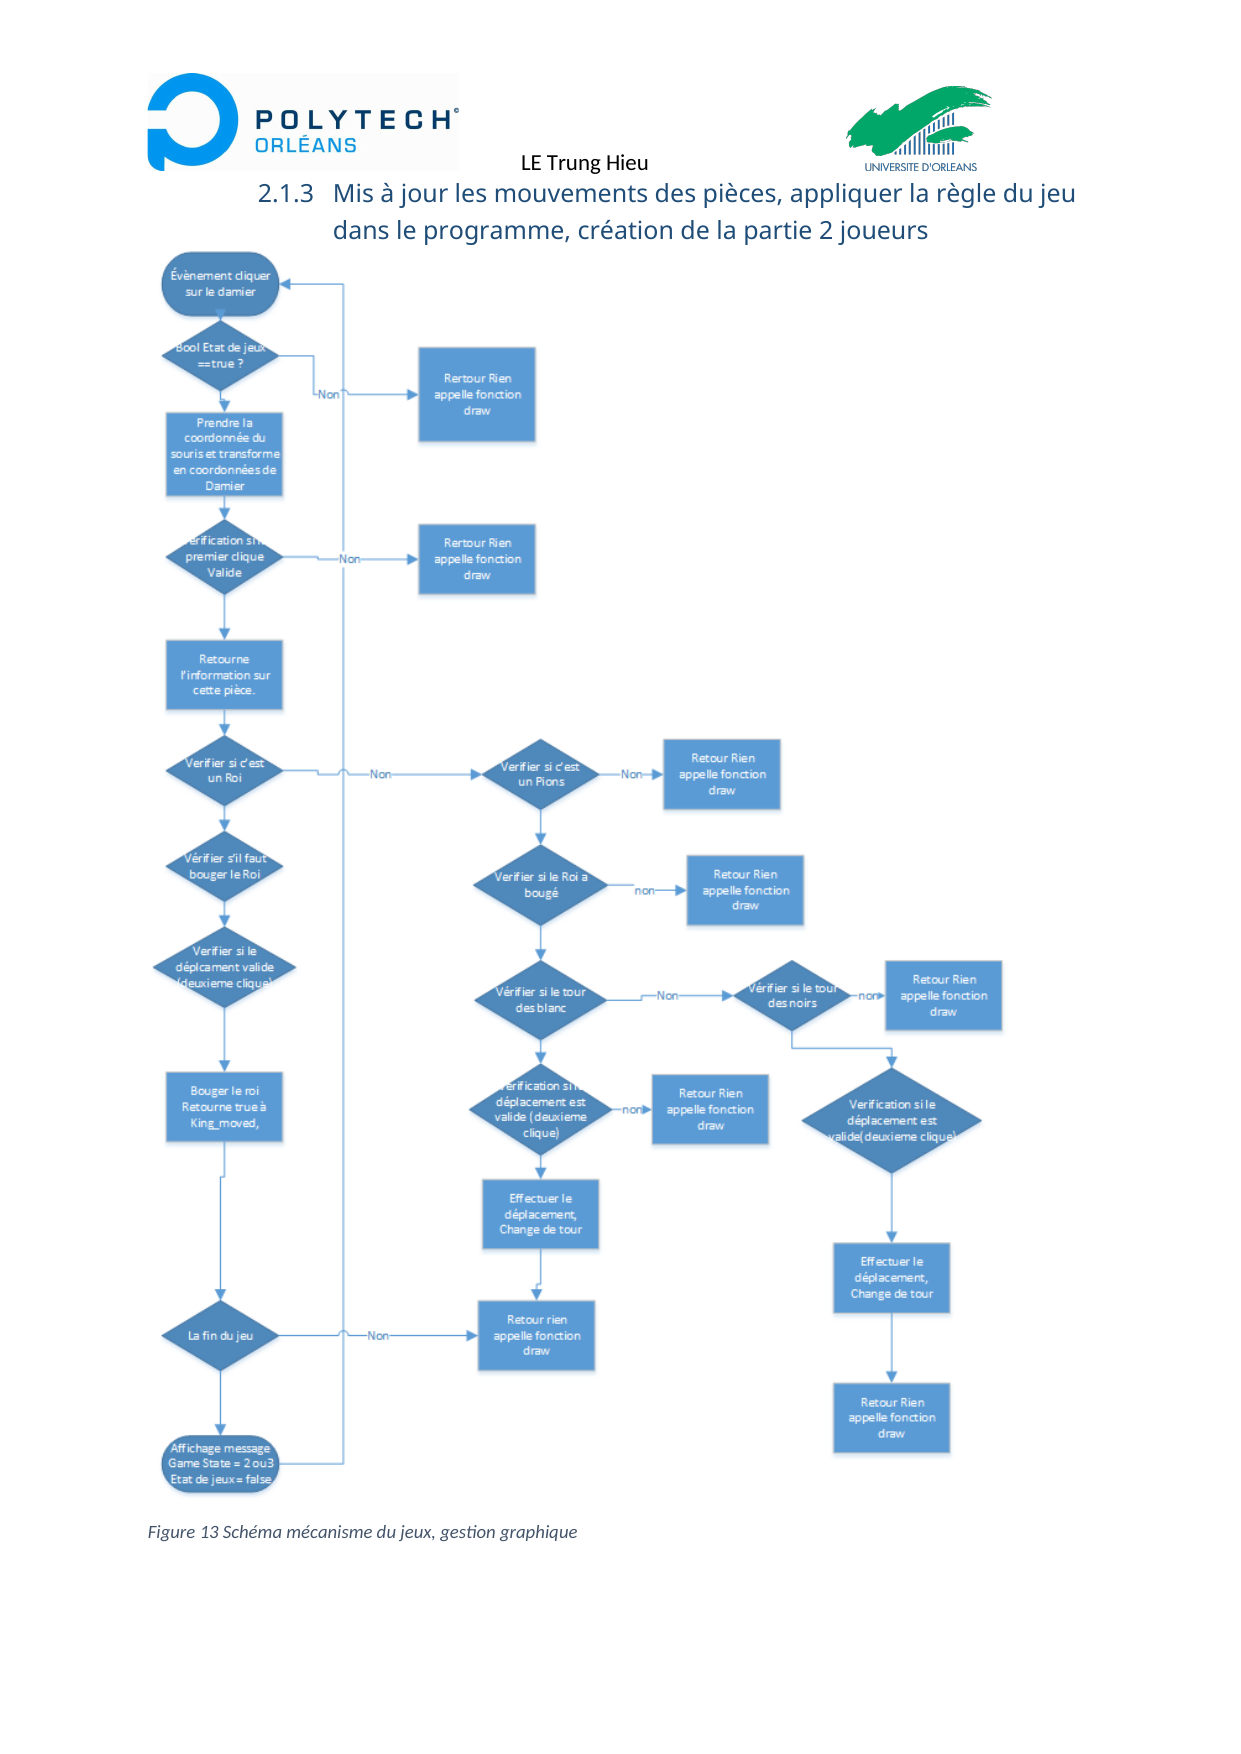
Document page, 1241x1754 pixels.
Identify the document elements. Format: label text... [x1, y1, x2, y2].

picture [846, 86, 993, 171]
picture [147, 249, 1009, 1502]
subtitle Mis à jour les mouvements des pièces, appliquer la règle du jeu dans le programme, création de la partie 2 joueurs [258, 176, 1092, 247]
